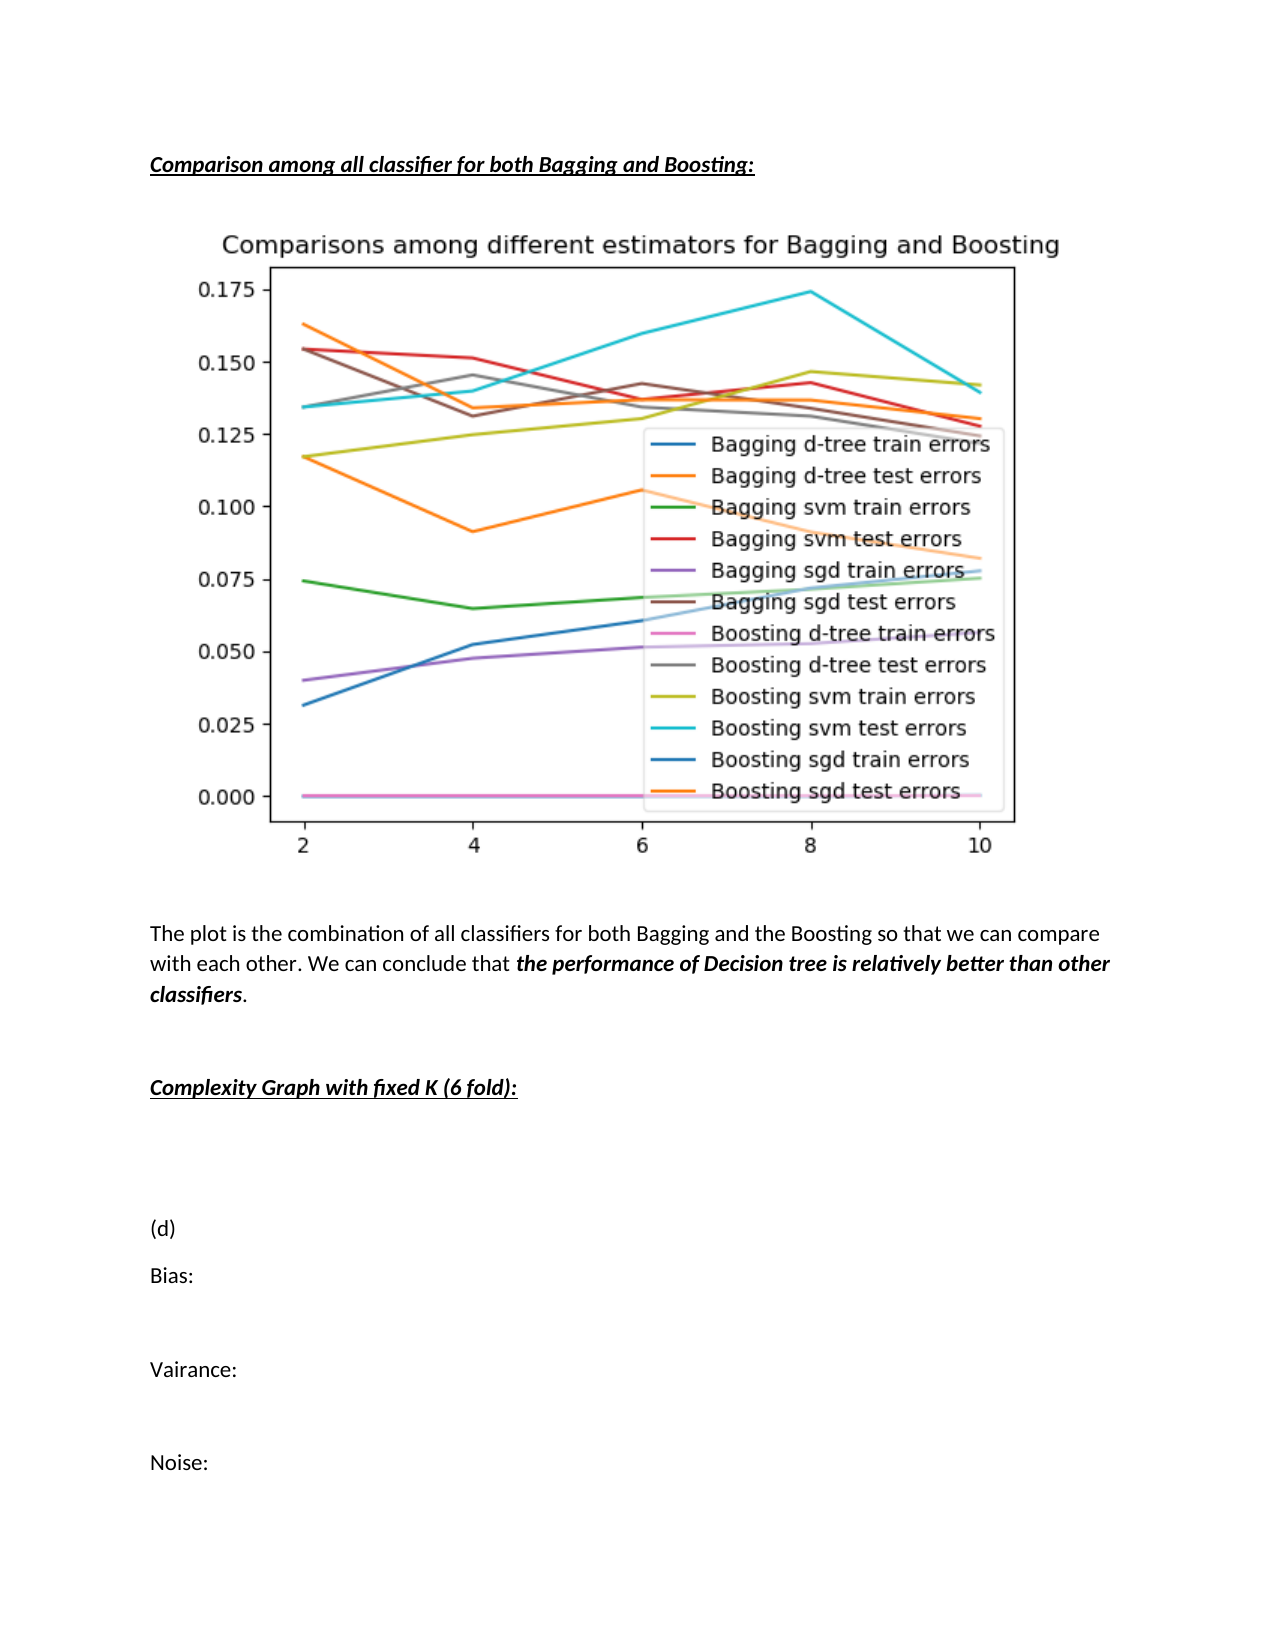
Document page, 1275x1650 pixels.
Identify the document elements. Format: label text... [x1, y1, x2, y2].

text Noise: [150, 1448, 1125, 1477]
text The plot is the combination of all classifiers for both Bagging and the Boosting so that we can compare with each other. We can conclude that the performance of Decision tree is relatively better than other classifiers. [150, 919, 1125, 1008]
text (d) [150, 1214, 1125, 1242]
text Bias: [150, 1261, 1125, 1289]
text Complexity Graph with fixed K (6 fold): [150, 1073, 1125, 1102]
text Vairance: [150, 1355, 1125, 1383]
picture [150, 180, 1110, 901]
